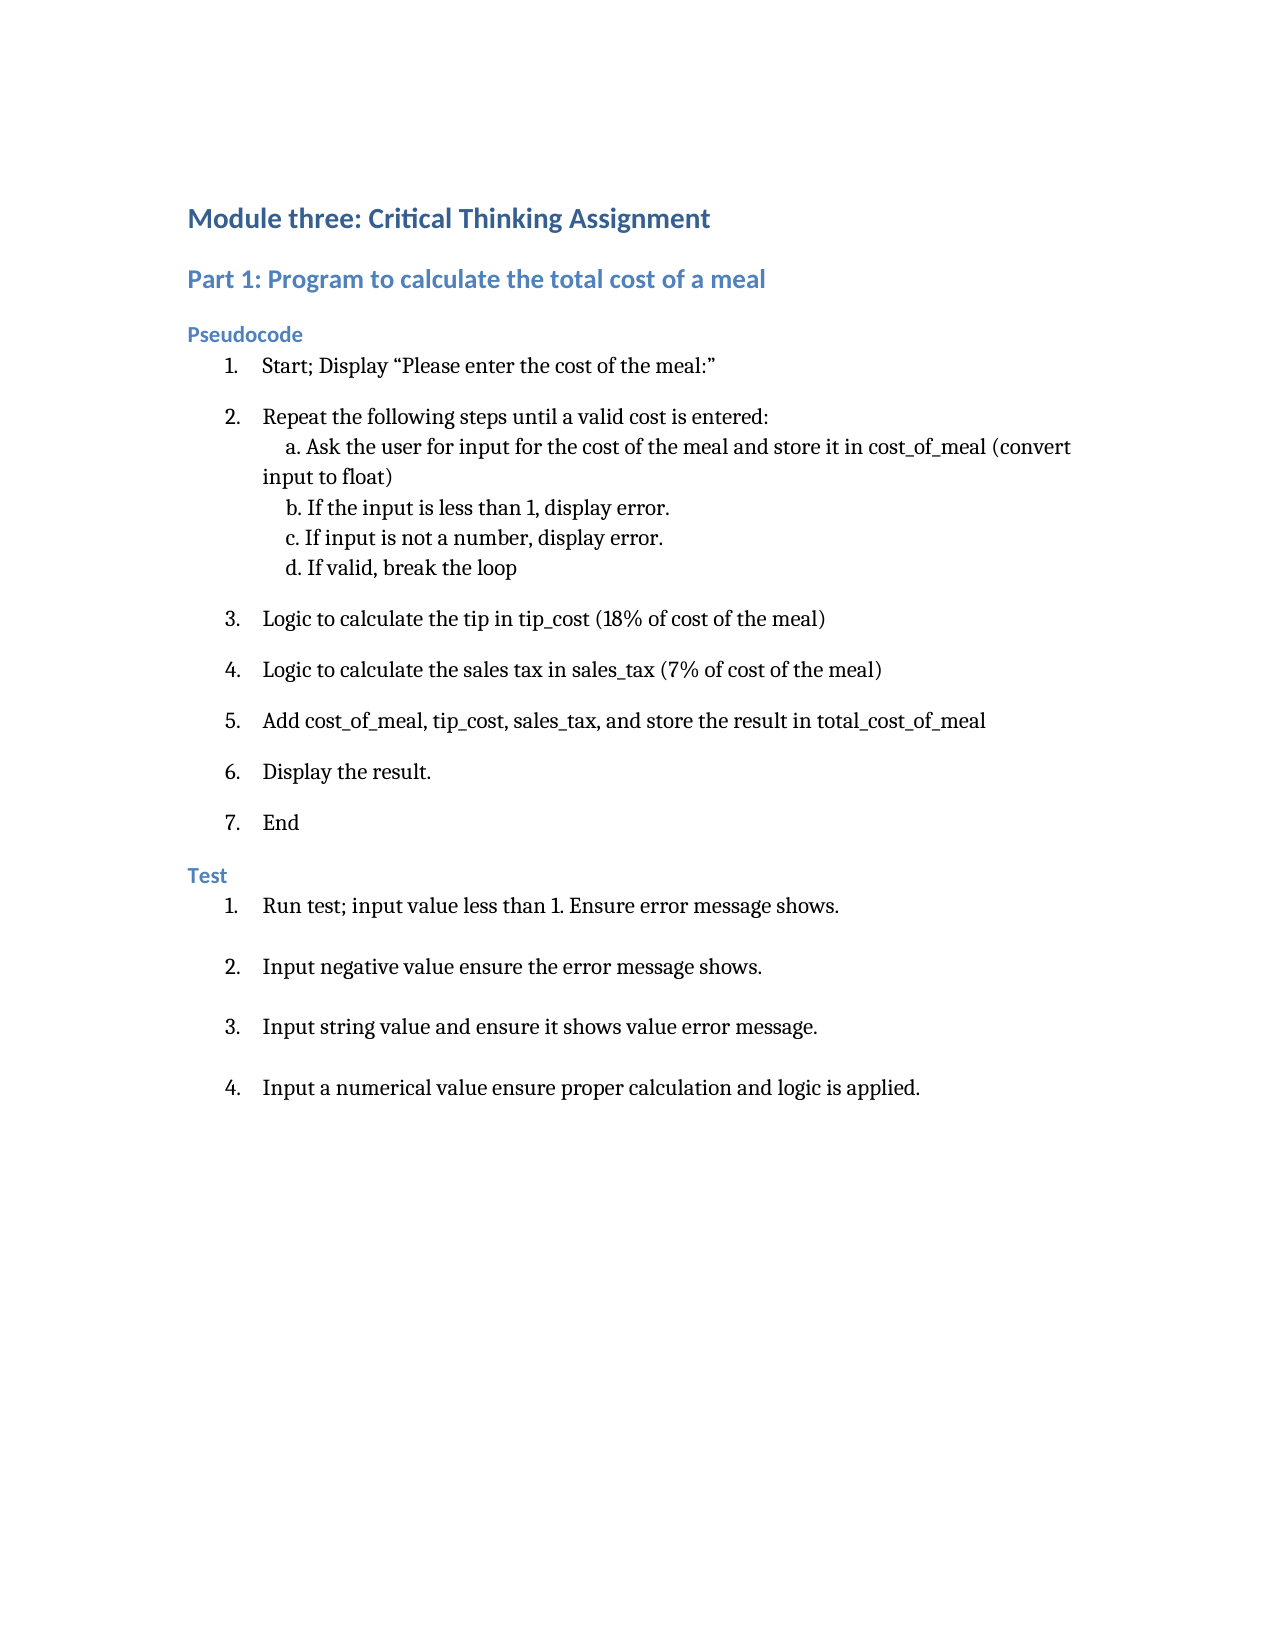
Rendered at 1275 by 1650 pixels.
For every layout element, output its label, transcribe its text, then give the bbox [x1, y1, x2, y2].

subtitle Part 1: Program to calculate the total cost of a meal [187, 262, 1087, 295]
subtitle Pseudocode [187, 321, 1087, 348]
list Add cost_of_meal, tip_cost, sales_tax, and store the result in total_cost_of_meal [225, 708, 1087, 734]
list Start; Display “Please enter the cost of the meal:” [225, 353, 1087, 379]
list Logic to calculate the sales tax in sales_tax (7% of cost of the meal) [225, 657, 1087, 683]
list Logic to calculate the tip in tip_cost (18% of cost of the meal) [225, 606, 1087, 632]
list Input a numerical value ensure proper calculation and logic is applied. [225, 1074, 1087, 1101]
list Input string value and ensure it shows value error message. [225, 1014, 1087, 1040]
list Run test; input value less than 1. Ensure error message shows. [225, 893, 1087, 919]
subtitle Test [187, 861, 1087, 889]
list Input negative value ensure the error message shows. [225, 954, 1087, 980]
list Repeat the following steps until a valid cost is entered: a. Ask the user for input for the cost of the meal and store it in cost_of_meal (convert input to float) b. If the input is less than 1, display error. c. If input is not a number, display error. d. If valid, break the loop [225, 404, 1087, 581]
list Display the result. [225, 759, 1087, 785]
subtitle Module three: Critical Thinking Assignment [187, 200, 1087, 236]
list End [225, 810, 1087, 836]
